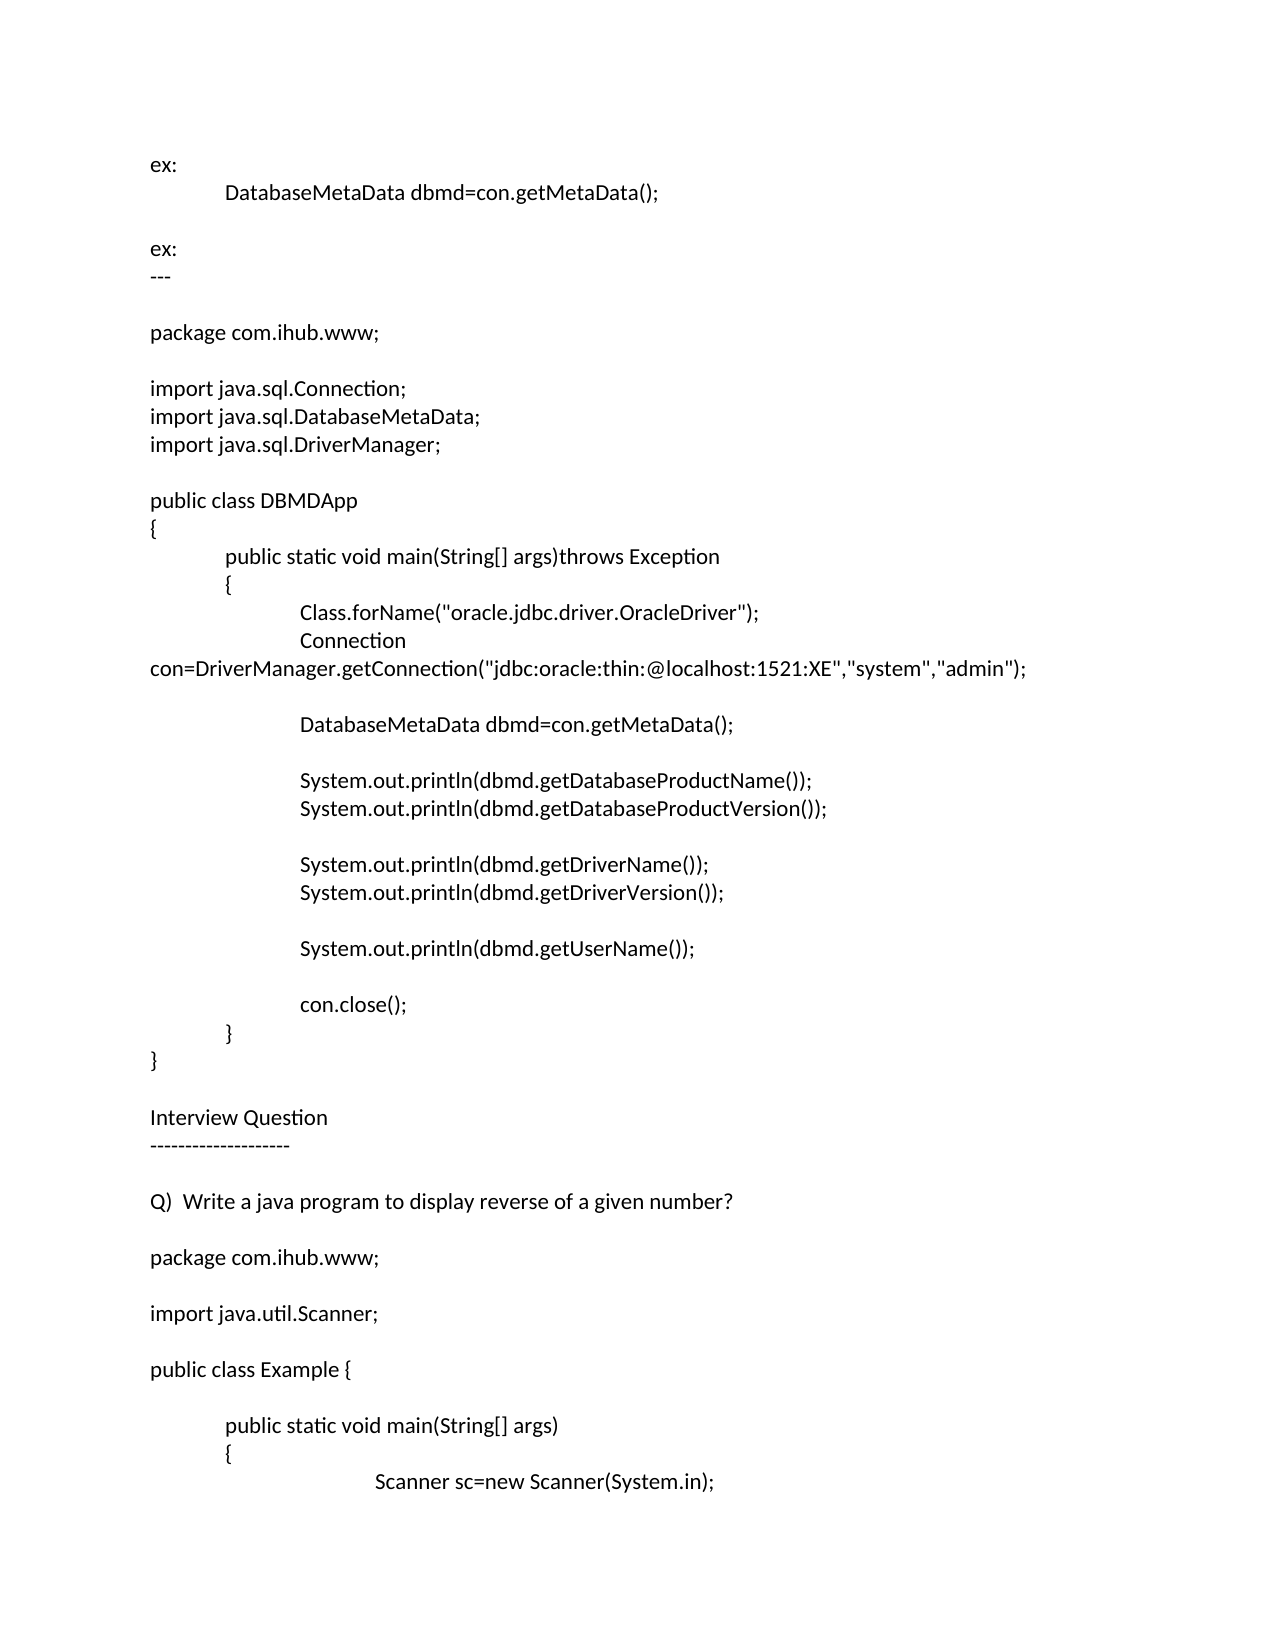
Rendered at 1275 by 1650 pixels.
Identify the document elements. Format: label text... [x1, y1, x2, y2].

text Q) Write a java program to display reverse of a given number? [150, 1187, 1125, 1215]
text Interview Question [150, 1103, 1125, 1131]
text System.out.println(dbmd.getDatabaseProductName()); [150, 766, 1125, 794]
text { [150, 570, 1125, 598]
text import java.sql.DatabaseMetaData; [150, 402, 1125, 430]
text System.out.println(dbmd.getDriverVersion()); [150, 878, 1125, 907]
text System.out.println(dbmd.getUserName()); [150, 934, 1125, 963]
text DatabaseMetaData dbmd=con.getMetaData(); [150, 178, 1125, 206]
text Scanner sc=new Scanner(System.in); [150, 1467, 1125, 1495]
text System.out.println(dbmd.getDriverName()); [150, 851, 1125, 878]
text -------------------- [150, 1131, 1125, 1159]
text public class Example { [150, 1355, 1125, 1383]
text ex: [150, 234, 1125, 262]
text import java.sql.Connection; [150, 374, 1125, 402]
text package com.ihub.www; [150, 318, 1125, 346]
text public static void main(String[] args) [150, 1411, 1125, 1439]
text } [150, 1019, 1125, 1047]
text package com.ihub.www; [150, 1243, 1125, 1271]
text Class.forName("oracle.jdbc.driver.OracleDriver"); [150, 598, 1125, 626]
text public class DBMDApp [150, 486, 1125, 514]
text } [150, 1047, 1125, 1075]
text { [150, 514, 1125, 542]
text System.out.println(dbmd.getDatabaseProductVersion()); [150, 794, 1125, 822]
text { [150, 1439, 1125, 1467]
text DatabaseMetaData dbmd=con.getMetaData(); [150, 710, 1125, 738]
text Connection con=DriverManager.getConnection("jdbc:oracle:thin:@localhost:1521:XE","system","admin"); [150, 626, 1125, 682]
text ex: [150, 150, 1125, 178]
text con.close(); [150, 991, 1125, 1019]
text --- [150, 262, 1125, 290]
text import java.sql.DriverManager; [150, 430, 1125, 458]
text public static void main(String[] args)throws Exception [150, 542, 1125, 570]
text import java.util.Scanner; [150, 1299, 1125, 1327]
